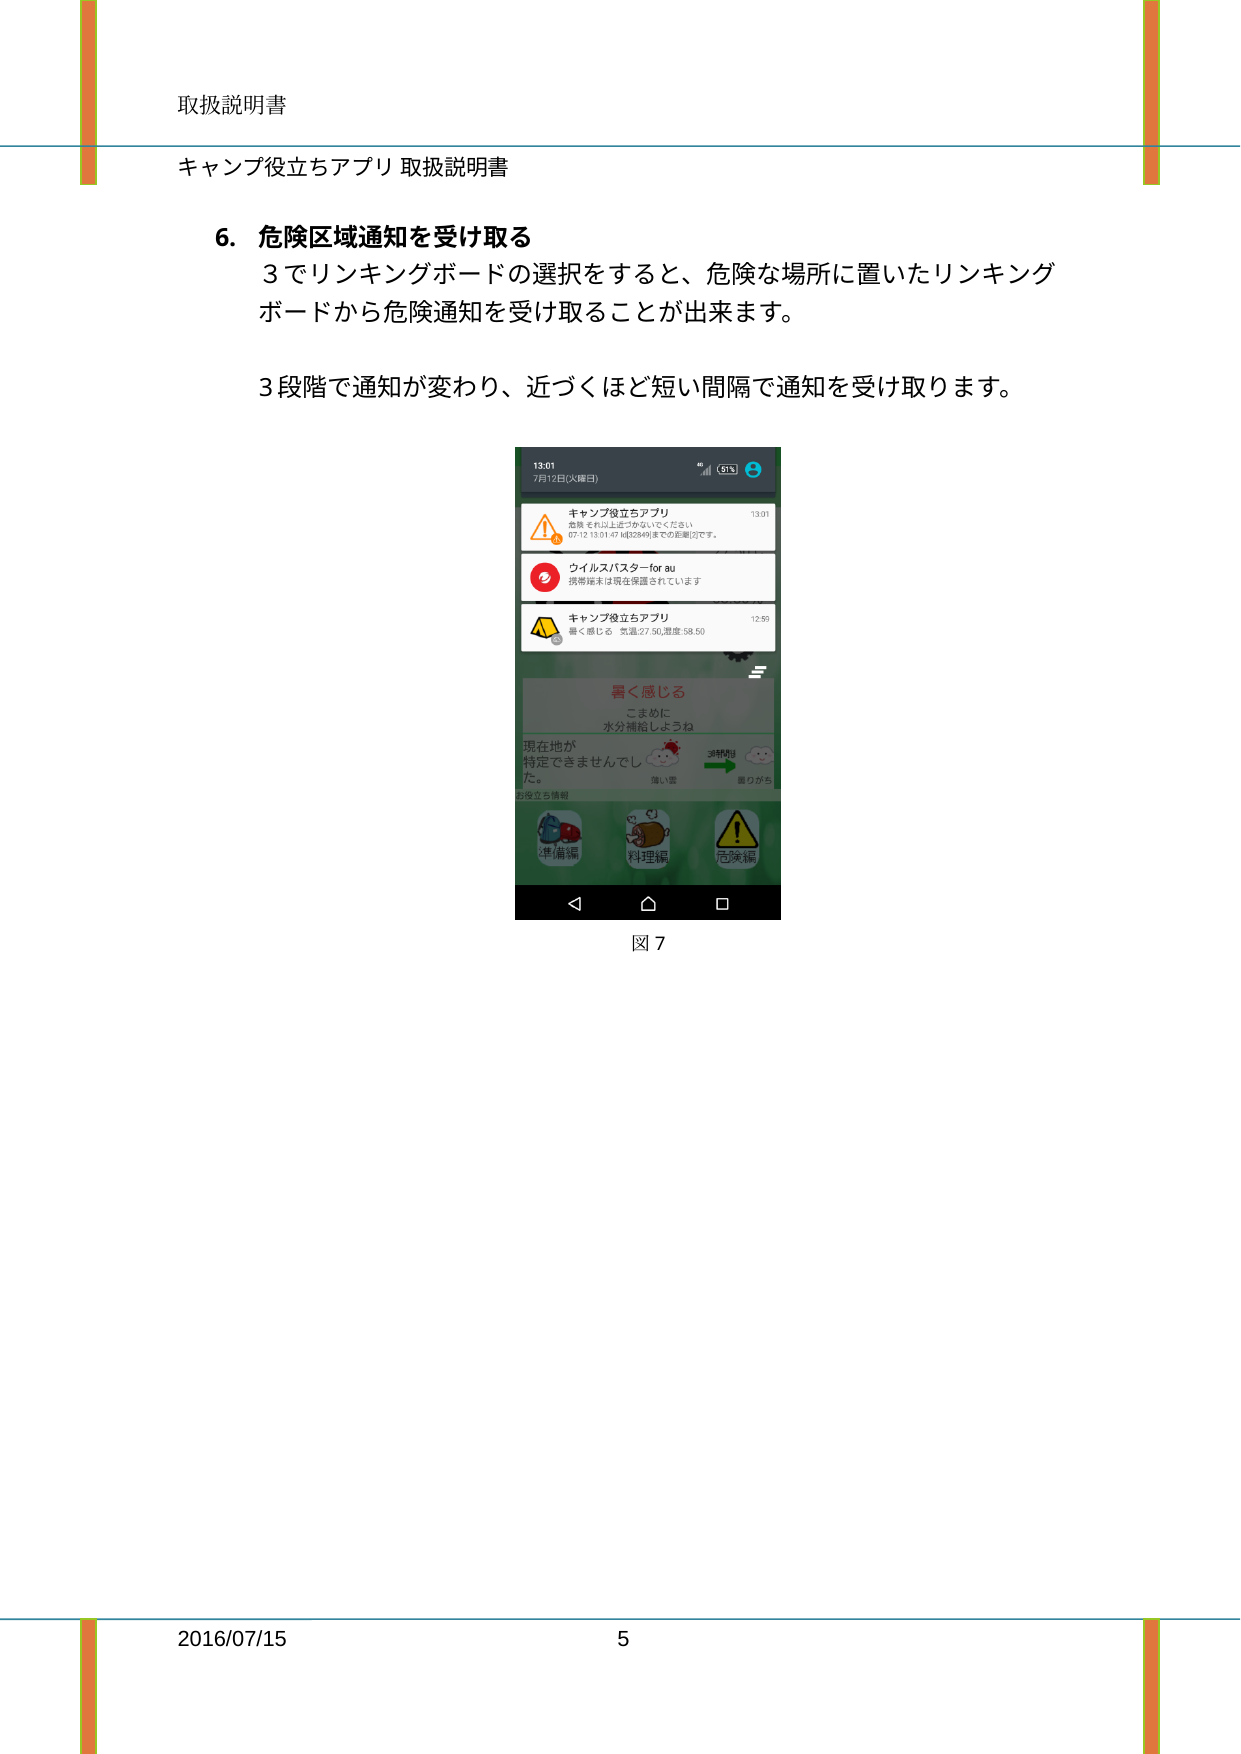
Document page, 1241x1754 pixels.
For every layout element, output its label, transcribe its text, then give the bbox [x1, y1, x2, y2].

picture [515, 447, 781, 920]
list ３でリンキングボードの選択をすると、危険な場所に置いたリンキングボードから危険通知を受け取ることが出来ます。 [258, 254, 1063, 329]
list 危険区域通知を受け取る [215, 217, 1063, 254]
list 3段階で通知が変わり、近づくほど短い間隔で通知を受け取ります。 [258, 367, 1063, 404]
